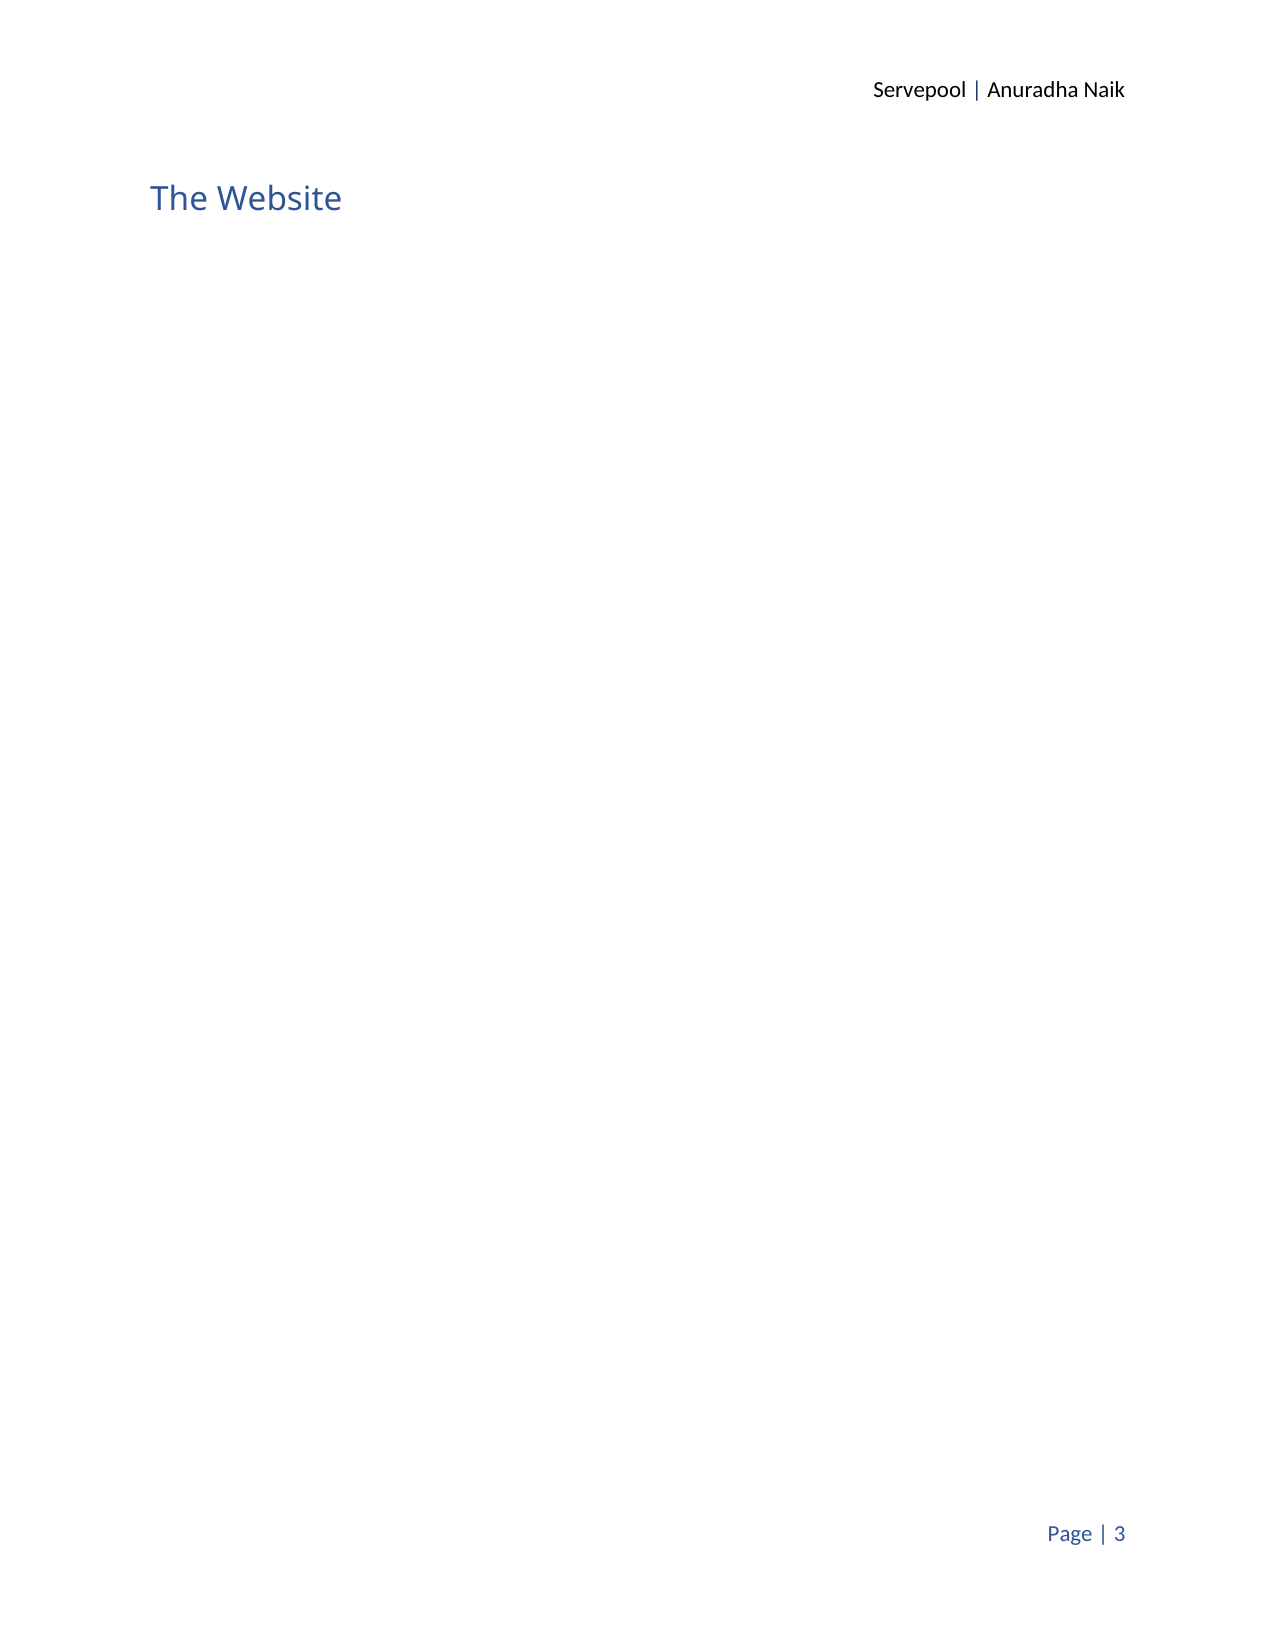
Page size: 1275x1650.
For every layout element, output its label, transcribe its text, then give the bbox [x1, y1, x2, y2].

subtitle The Website [150, 175, 1125, 220]
